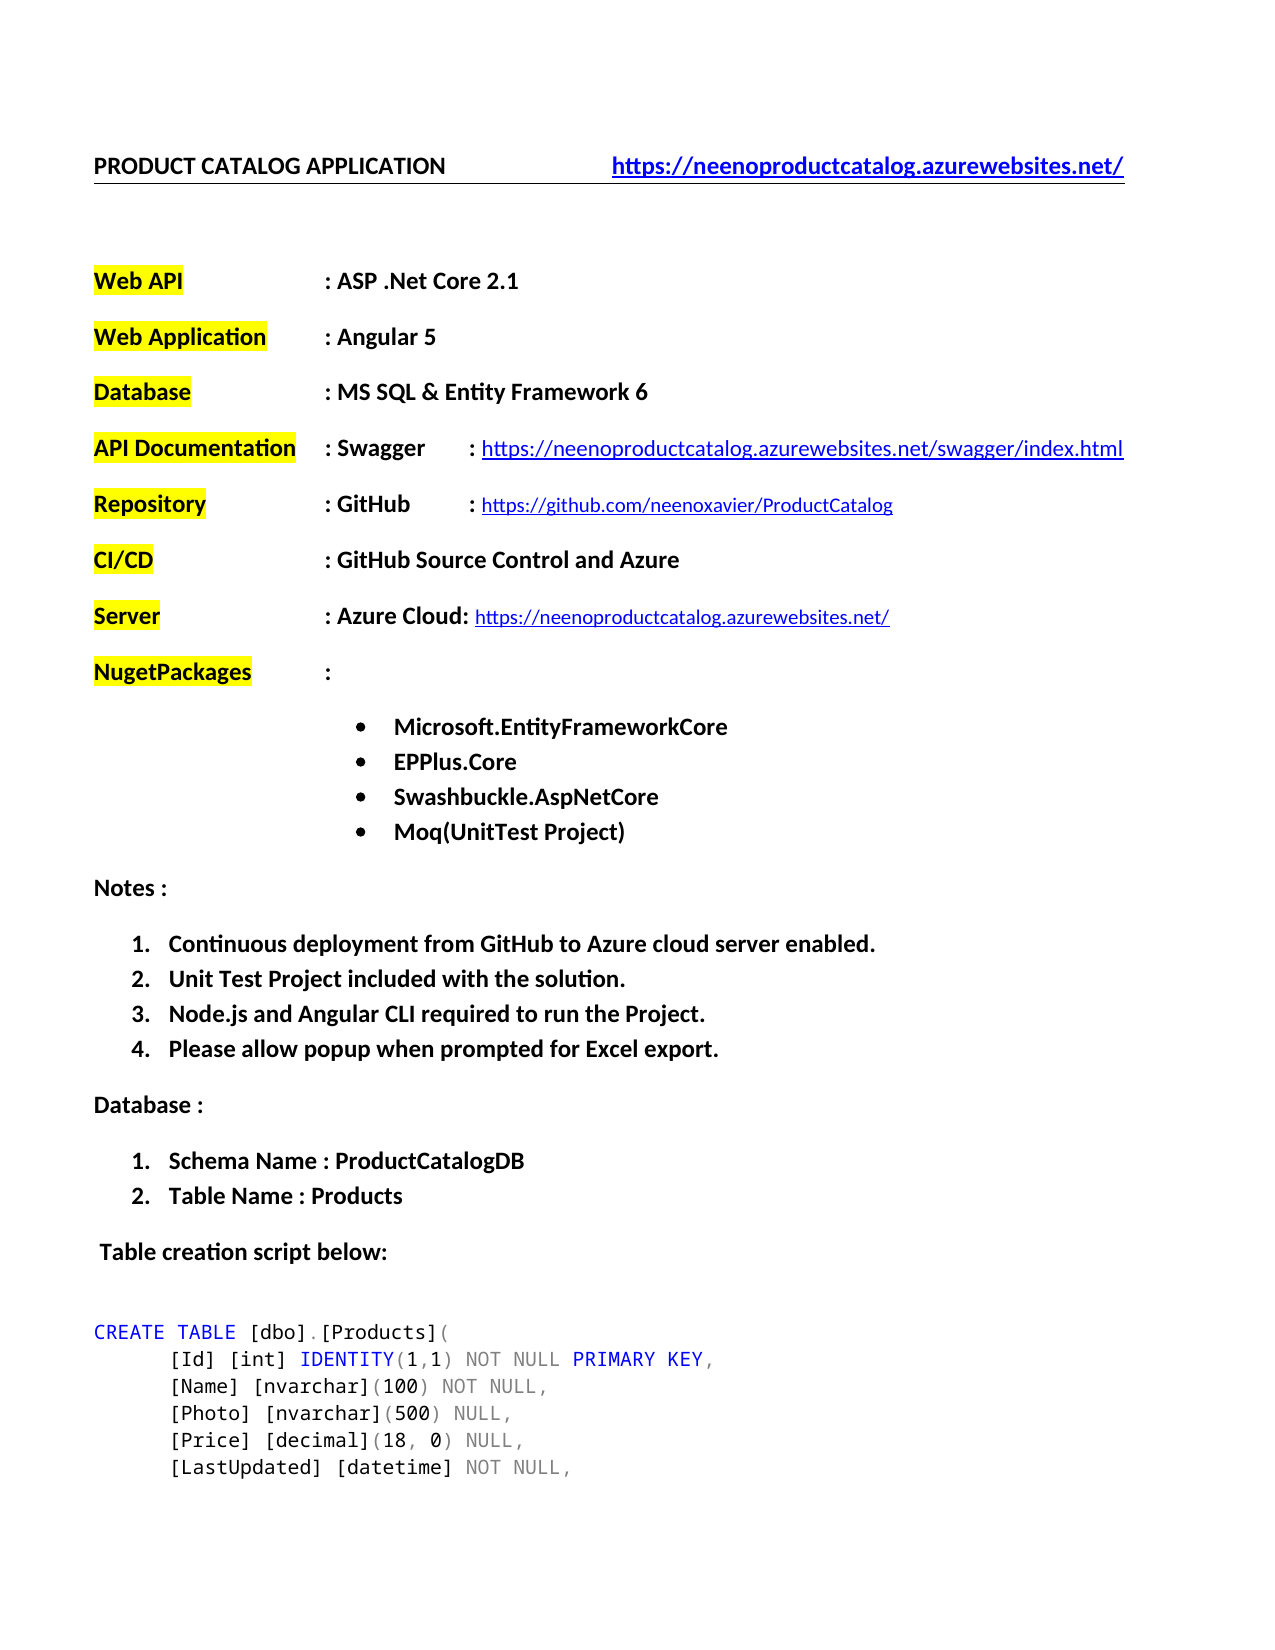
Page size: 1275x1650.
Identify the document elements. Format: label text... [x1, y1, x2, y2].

text [Price] [decimal](18, 0) NULL, [94, 1426, 1125, 1453]
list EPPlus.Core [356, 746, 1125, 777]
list Swashbuckle.AspNetCore [356, 781, 1125, 812]
list Unit Test Project included with the solution. [131, 963, 1125, 994]
text [LastUpdated] [datetime] NOT NULL, [94, 1453, 1125, 1480]
list Moq(UnitTest Project) [356, 816, 1125, 847]
list Table Name : Products [131, 1180, 1125, 1210]
text Repository : GitHub : https://github.com/neenoxavier/ProductCatalog [206, 488, 1125, 519]
text Server : Azure Cloud: https://neenoproductcatalog.azurewebsites.net/ [160, 600, 1125, 630]
text Database : MS SQL & Entity Framework 6 [191, 376, 1125, 407]
list Node.js and Angular CLI required to run the Project. [131, 998, 1125, 1029]
text [Photo] [nvarchar](500) NULL, [94, 1399, 1125, 1426]
list Microsoft.EntityFrameworkCore [356, 711, 1125, 742]
list Please allow popup when prompted for Excel export. [131, 1033, 1125, 1064]
text Notes : [94, 872, 1125, 903]
text CI/CD : GitHub Source Control and Azure [153, 544, 1125, 574]
text [Name] [nvarchar](100) NOT NULL, [94, 1372, 1125, 1399]
text CREATE TABLE [dbo].[Products]( [94, 1318, 1125, 1345]
text Table creation script below: [94, 1236, 1125, 1266]
text [Id] [int] IDENTITY(1,1) NOT NULL PRIMARY KEY, [94, 1345, 1125, 1372]
list Continuous deployment from GitHub to Azure cloud server enabled. [131, 928, 1125, 959]
text PRODUCT CATALOG APPLICATION https://neenoproductcatalog.azurewebsites.net/ [94, 150, 1125, 183]
text NugetPackages : [252, 656, 1125, 686]
text Database : [94, 1089, 1125, 1119]
text Web Application : Angular 5 [267, 321, 1125, 351]
text API Documentation : Swagger : https://neenoproductcatalog.azurewebsites.net/swagger/index.html [296, 432, 1125, 463]
list Schema Name : ProductCatalogDB [131, 1145, 1125, 1175]
text Web API : ASP .Net Core 2.1 [183, 265, 1125, 295]
